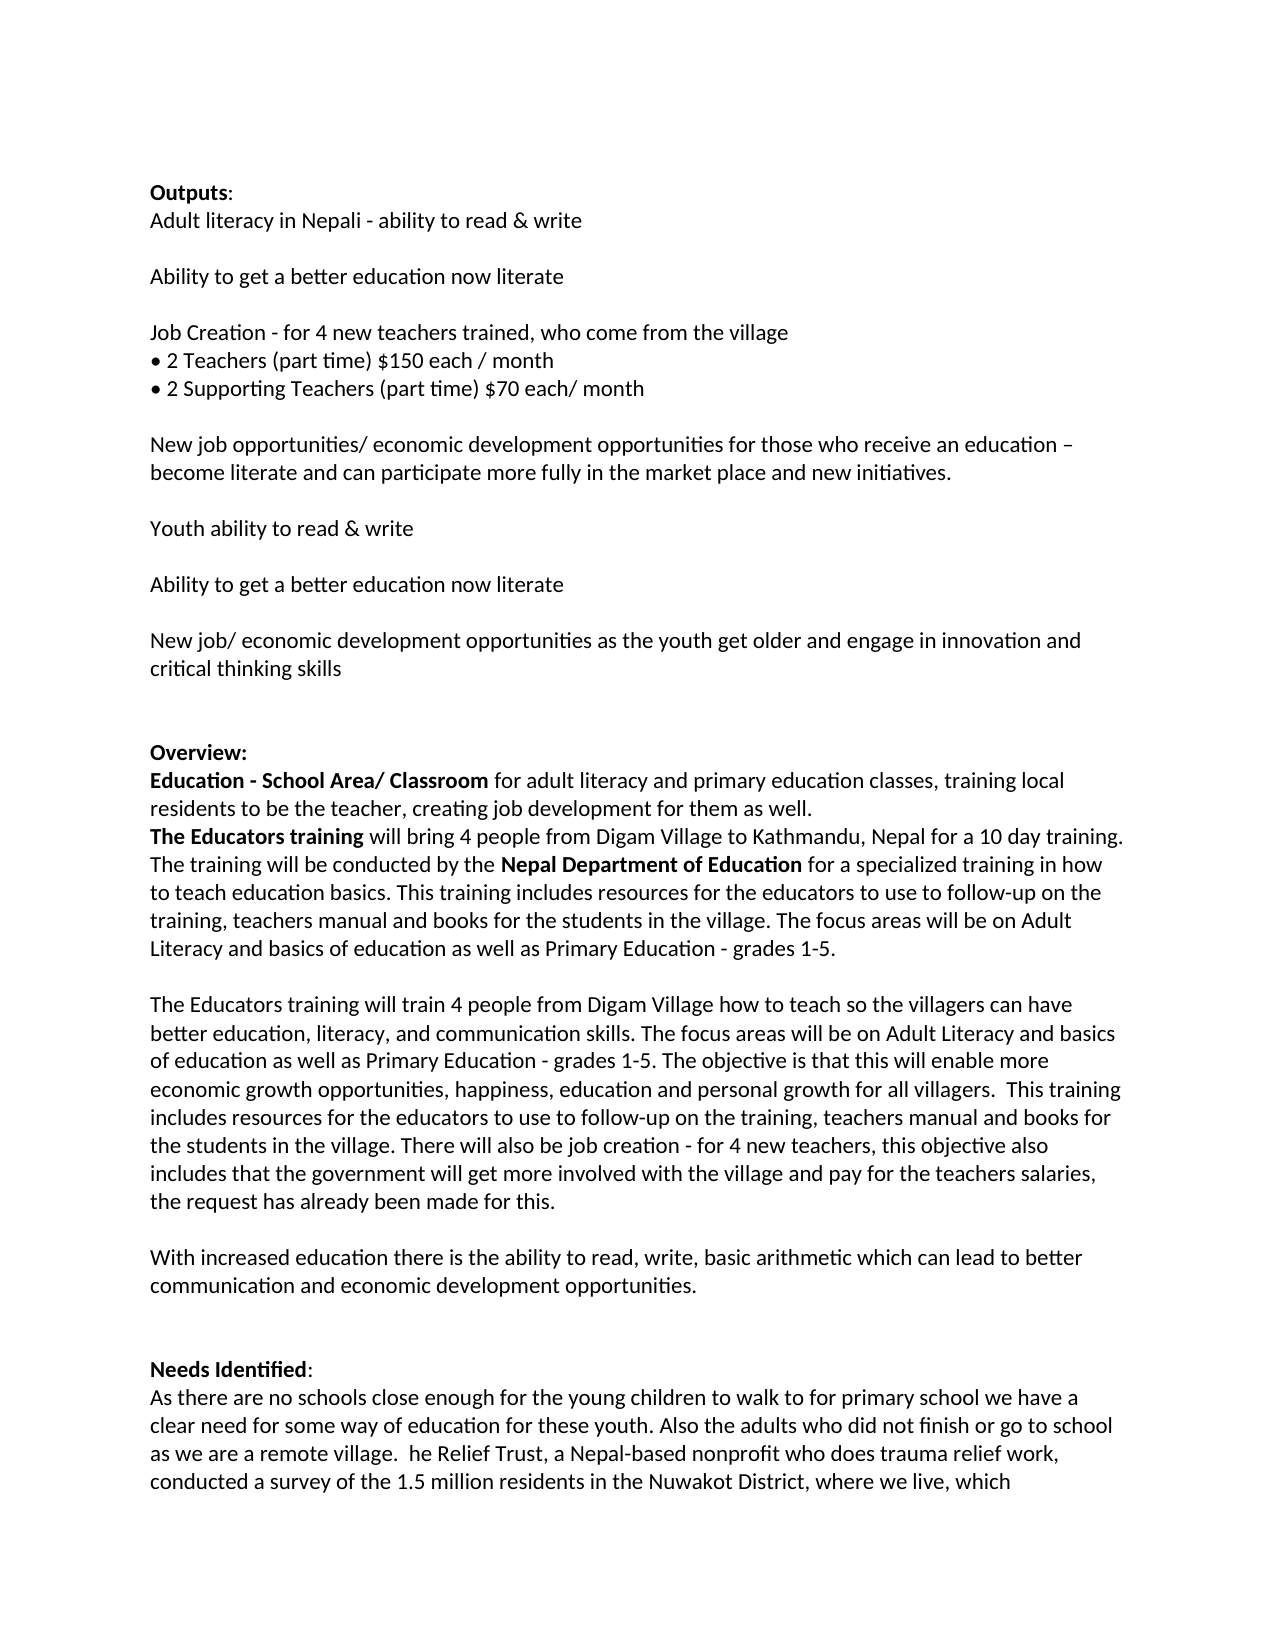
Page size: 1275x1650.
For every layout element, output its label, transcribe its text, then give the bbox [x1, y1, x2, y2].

text Youth ability to read & write [150, 514, 1125, 542]
text With increased education there is the ability to read, write, basic arithmetic which can lead to better communication and economic development opportunities. [150, 1243, 1125, 1299]
text Job Creation - for 4 new teachers trained, who come from the village [150, 318, 1125, 346]
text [150, 1383, 1125, 1495]
text Ability to get a better education now literate [150, 262, 1125, 290]
text New job opportunities/ economic development opportunities for those who receive an education – become literate and can participate more fully in the market place and new initiatives. [150, 430, 1125, 486]
text Overview: [150, 738, 1125, 766]
text Outputs: [150, 178, 1125, 206]
text The Educators training will bring 4 people from Digam Village to Kathmandu, Nepal for a 10 day training. The training will be conducted by the Nepal Department of Education for a specialized training in how to teach education basics. This training includes resources for the educators to use to follow-up on the training, teachers manual and books for the students in the village. The focus areas will be on Adult Literacy and basics of education as well as Primary Education - grades 1-5. [150, 822, 1125, 963]
text New job/ economic development opportunities as the youth get older and engage in innovation and critical thinking skills [150, 626, 1125, 682]
text Needs Identified: [150, 1355, 1125, 1383]
text The Educators training will train 4 people from Digam Village how to teach so the villagers can have better education, literacy, and communication skills. The focus areas will be on Adult Literacy and basics of education as well as Primary Education - grades 1-5. The objective is that this will enable more economic growth opportunities, happiness, education and personal growth for all villagers. This training includes resources for the educators to use to follow-up on the training, teachers manual and books for the students in the village. There will also be job creation - for 4 new teachers, this objective also includes that the government will get more involved with the village and pay for the teachers salaries, the request has already been made for this. [150, 991, 1125, 1215]
text • 2 Supporting Teachers (part time) $70 each/ month [150, 374, 1125, 402]
text • 2 Teachers (part time) $150 each / month [150, 346, 1125, 374]
text Adult literacy in Nepali - ability to read & write [150, 206, 1125, 234]
text Education - School Area/ Classroom for adult literacy and primary education classes, training local residents to be the teacher, creating job development for them as well. [150, 766, 1125, 822]
text Ability to get a better education now literate [150, 570, 1125, 598]
